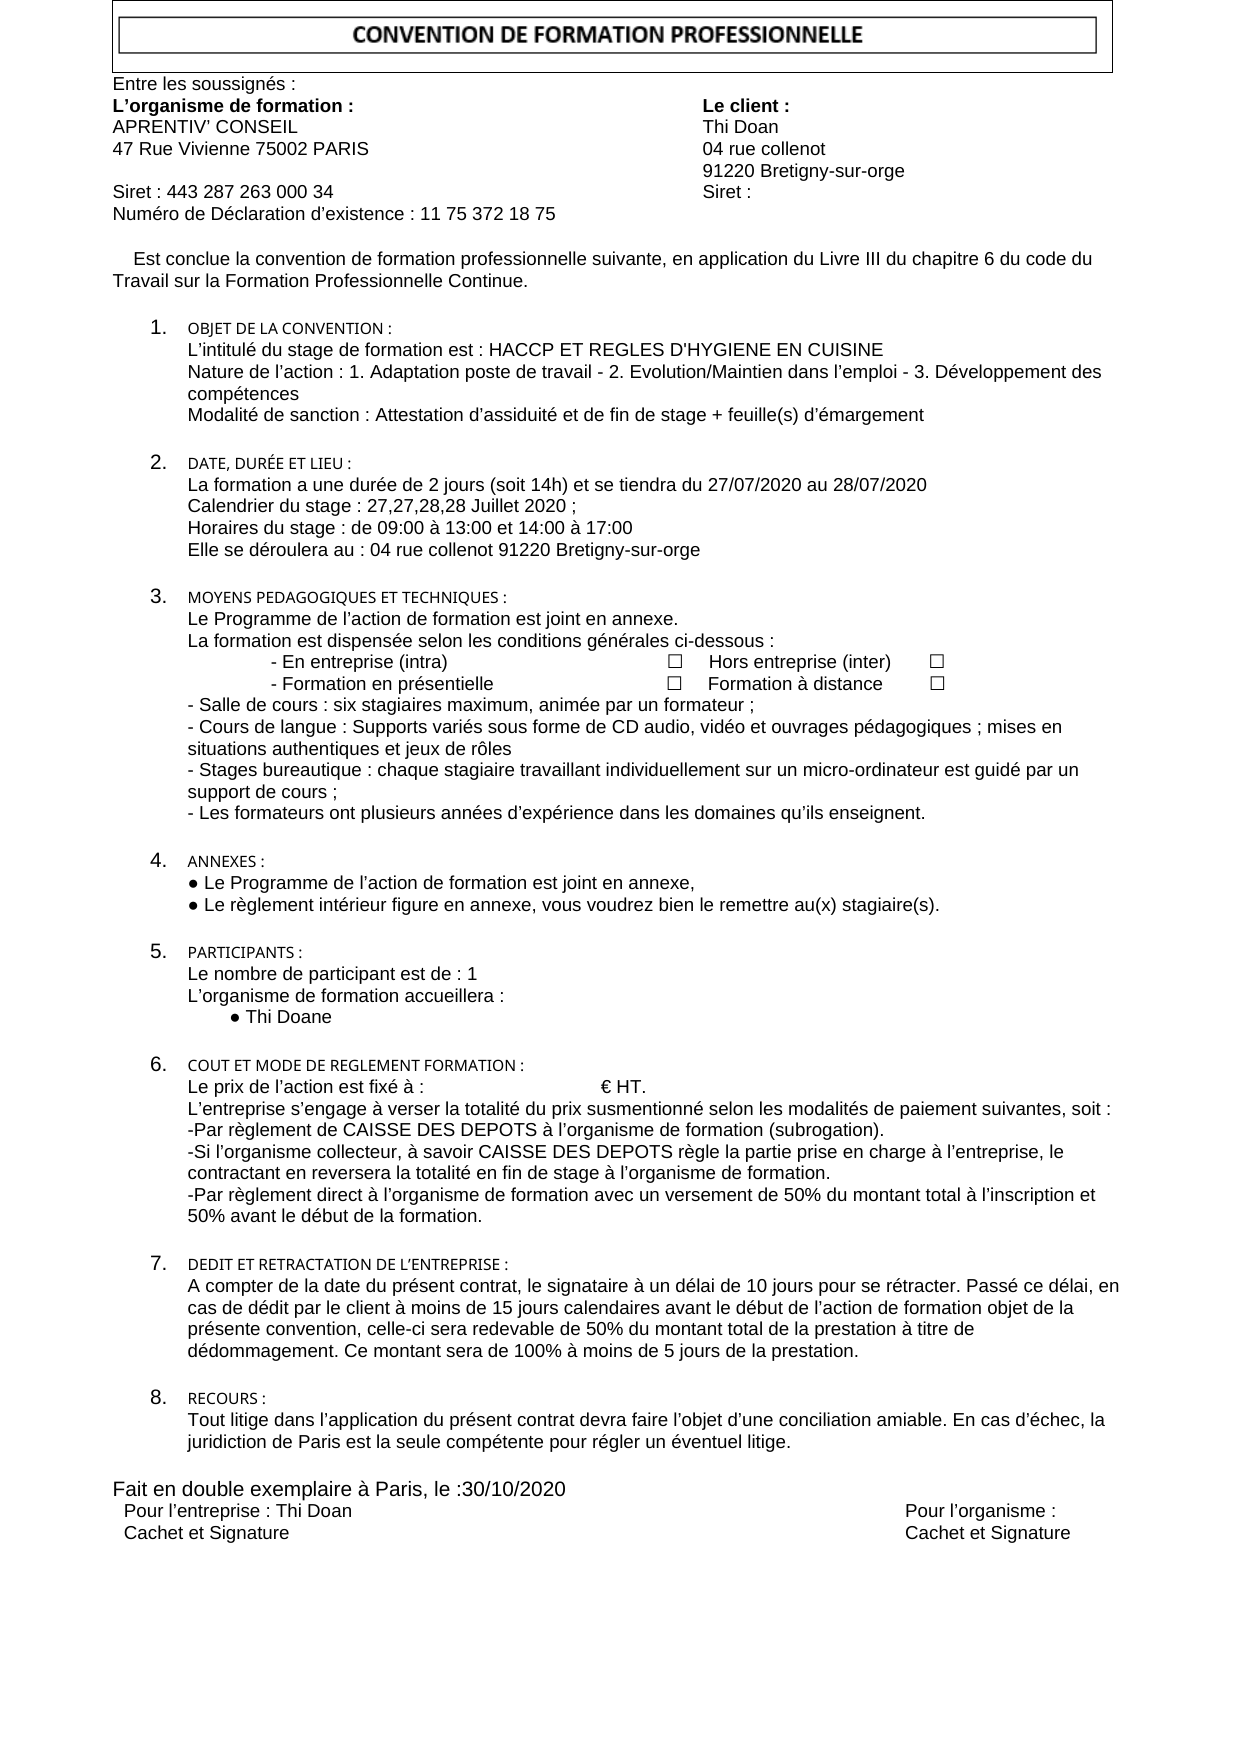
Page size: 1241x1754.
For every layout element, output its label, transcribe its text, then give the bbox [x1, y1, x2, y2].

list DEDIT ET RETRACTATION DE L’ENTREPRISE :A compter de la date du présent contrat, le signataire à un délai de 10 jours pour se rétracter. Passé ce délai, en cas de dédit par le client à moins de 15 jours calendaires avant le début de l’action de formation objet de la présente convention, celle-ci sera redevable de 50% du montant total de la prestation à titre de dédommagement. Ce montant sera de 100% à moins de 5 jours de la prestation. [150, 1251, 1128, 1361]
table_cell Cachet et Signature [113, 1522, 894, 1543]
text 47 Rue Vivienne 75002 PARIS 04 rue collenot [112, 138, 1128, 159]
text Fait en double exemplaire à Paris, le :30/10/2020 [112, 1476, 1128, 1500]
list RECOURS :Tout litige dans l’application du présent contrat devra faire l’objet d’une conciliation amiable. En cas d’échec, la juridiction de Paris est la seule compétente pour régler un éventuel litige. [150, 1385, 1128, 1452]
picture [113, 1, 1112, 72]
text Entre les soussignés : [112, 24, 1128, 95]
list COUT ET MODE DE REGLEMENT FORMATION :Le prix de l’action est fixé à : € HT.L’entreprise s’engage à verser la totalité du prix susmentionné selon les modalités de paiement suivantes, soit :-Par règlement de CAISSE DES DEPOTS à l’organisme de formation (subrogation).-Si l’organisme collecteur, à savoir CAISSE DES DEPOTS règle la partie prise en charge à l’entreprise, le contractant en reversera la totalité en fin de stage à l’organisme de formation.-Par règlement direct à l’organisme de formation avec un versement de 50% du montant total à l’inscription et 50% avant le début de la formation. [150, 1052, 1128, 1227]
text Numéro de Déclaration d’existence : 11 75 372 18 75 [112, 202, 1128, 224]
text APRENTIV’ CONSEIL Thi Doan [112, 116, 1128, 138]
text 91220 Bretigny-sur-orge [112, 159, 1128, 181]
table_header Pour l’entreprise : Thi Doan [113, 1500, 894, 1522]
text Siret : 443 287 263 000 34 Siret : [112, 181, 1128, 202]
list OBJET DE LA CONVENTION :L’intitulé du stage de formation est : HACCP ET REGLES D'HYGIENE EN CUISINENature de l’action : 1. Adaptation poste de travail - 2. Evolution/Maintien dans l’emploi - 3. Développement des compétencesModalité de sanction : Attestation d’assiduité et de fin de stage + feuille(s) d’émargement [150, 315, 1128, 426]
text L’organisme de formation : Le client : [112, 95, 1128, 116]
table_header Pour l’organisme : [894, 1500, 1154, 1522]
list MOYENS PEDAGOGIQUES ET TECHNIQUES :Le Programme de l’action de formation est joint en annexe.La formation est dispensée selon les conditions générales ci-dessous : - En entreprise (intra) ☐ Hors entreprise (inter) ☐ - Formation en présentielle ☐ Formation à distance ☐- Salle de cours : six stagiaires maximum, animée par un formateur ;- Cours de langue : Supports variés sous forme de CD audio, vidéo et ouvrages pédagogiques ; mises en situations authentiques et jeux de rôles- Stages bureautique : chaque stagiaire travaillant individuellement sur un micro-ordinateur est guidé par un support de cours ;- Les formateurs ont plusieurs années d’expérience dans les domaines qu’ils enseignent. [150, 584, 1128, 824]
list PARTICIPANTS :Le nombre de participant est de : 1L’organisme de formation accueillera : ● Thi Doane [150, 939, 1128, 1028]
list ANNEXES :● Le Programme de l’action de formation est joint en annexe,● Le règlement intérieur figure en annexe, vous voudrez bien le remettre au(x) stagiaire(s). [150, 848, 1128, 915]
list DATE, DURÉE ET LIEU :La formation a une durée de 2 jours (soit 14h) et se tiendra du 27/07/2020 au 28/07/2020Calendrier du stage : 27,27,28,28 Juillet 2020 ; Horaires du stage : de 09:00 à 13:00 et 14:00 à 17:00 Elle se déroulera au : 04 rue collenot 91220 Bretigny-sur-orge [150, 449, 1128, 560]
text Est conclue la convention de formation professionnelle suivante, en application du Livre III du chapitre 6 du code du Travail sur la Formation Professionnelle Continue. [112, 248, 1128, 291]
table_cell Cachet et Signature [894, 1522, 1154, 1543]
